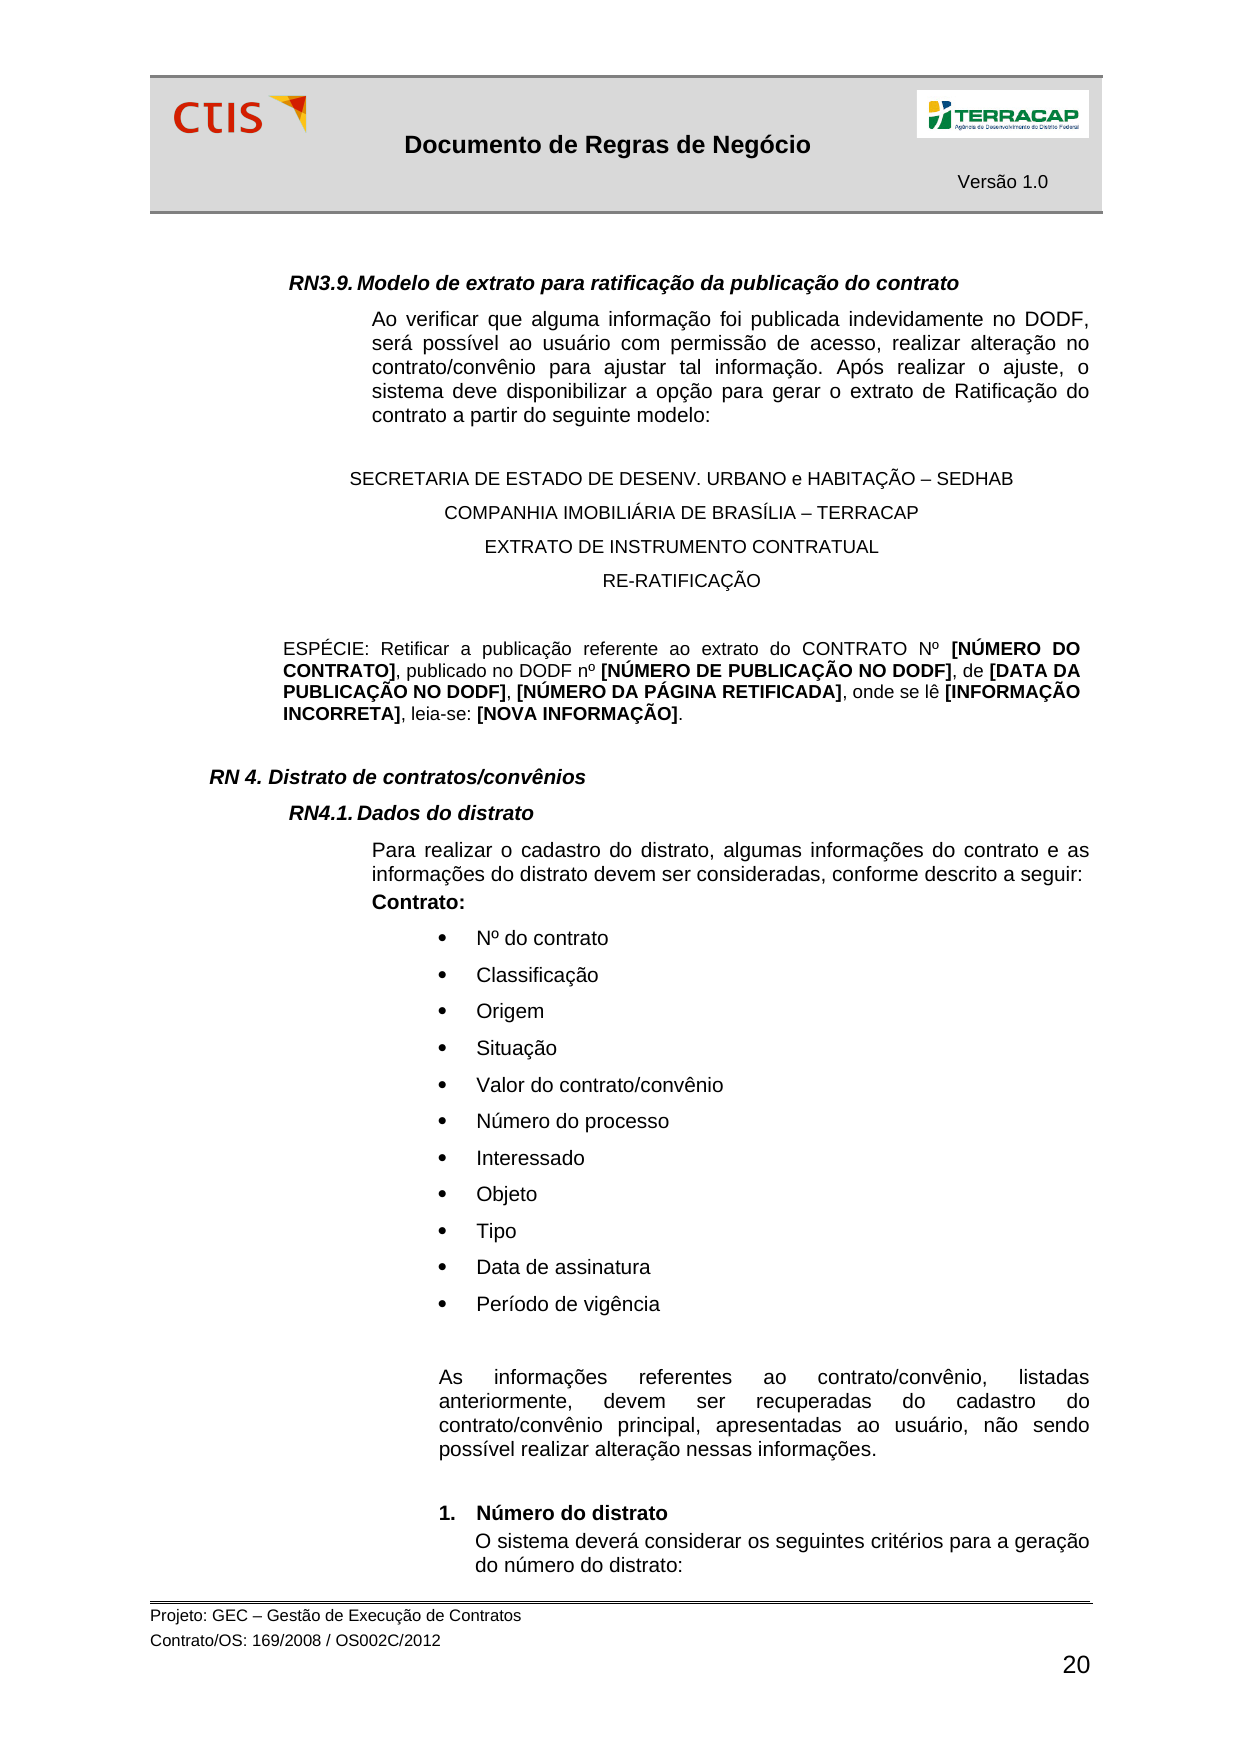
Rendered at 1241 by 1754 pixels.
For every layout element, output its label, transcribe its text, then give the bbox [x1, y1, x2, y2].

list Tipo [438, 1219, 1090, 1243]
text Ao verificar que alguma informação foi publicada indevidamente no DODF, será possível ao usuário com permissão de acesso, realizar alteração no contrato/convênio para ajustar tal informação. Após realizar o ajuste, o sistema deve disponibilizar a opção para gerar o extrato de Ratificação do contrato a partir do seguinte modelo: [372, 307, 1090, 427]
text COMPANHIA IMOBILIÁRIA DE BRASÍLIA – TERRACAP [283, 502, 1080, 523]
list Data de assinatura [438, 1255, 1090, 1279]
list Classificação [438, 963, 1090, 987]
text EXTRATO DE INSTRUMENTO CONTRATUAL [283, 536, 1080, 557]
text RE-RATIFICAÇÃO [283, 570, 1080, 591]
text ESPÉCIE: Retificar a publicação referente ao extrato do CONTRATO Nº [NÚMERO DO CONTRATO], publicado no DODF nº [NÚMERO DE PUBLICAÇÃO NO DODF], de [DATA DA PUBLICAÇÃO NO DODF], [NÚMERO DA PÁGINA RETIFICADA], onde se lê [INFORMAÇÃO INCORRETA], leia-se: [NOVA INFORMAÇÃO]. [283, 638, 1080, 724]
picture [157, 78, 313, 150]
list Número do processo [438, 1109, 1090, 1133]
list Modelo de extrato para ratificação da publicação do contrato [289, 271, 1090, 294]
list Valor do contrato/convênio [438, 1072, 1090, 1096]
list Distrato de contratos/convênios [209, 765, 1090, 789]
list Origem [438, 999, 1090, 1023]
list Nº do contrato [438, 926, 1090, 950]
list Número do distrato [438, 1501, 1090, 1525]
list Situação [438, 1036, 1090, 1060]
list Interessado [438, 1146, 1090, 1169]
list Dados do distrato [289, 801, 1090, 825]
text Para realizar o cadastro do distrato, algumas informações do contrato e as informações do distrato devem ser consideradas, conforme descrito a seguir: [372, 838, 1090, 886]
text As informações referentes ao contrato/convênio, listadas anteriormente, devem ser recuperadas do cadastro do contrato/convênio principal, apresentadas ao usuário, não sendo possível realizar alteração nessas informações. [438, 1365, 1090, 1461]
list Período de vigência [438, 1292, 1090, 1316]
picture [916, 90, 1089, 138]
text O sistema deverá considerar os seguintes critérios para a geração do número do distrato: [475, 1529, 1090, 1577]
list Objeto [438, 1182, 1090, 1206]
text Contrato: [372, 890, 1090, 914]
text SECRETARIA DE ESTADO DE DESENV. URBANO e HABITAÇÃO – SEDHAB [283, 467, 1080, 489]
